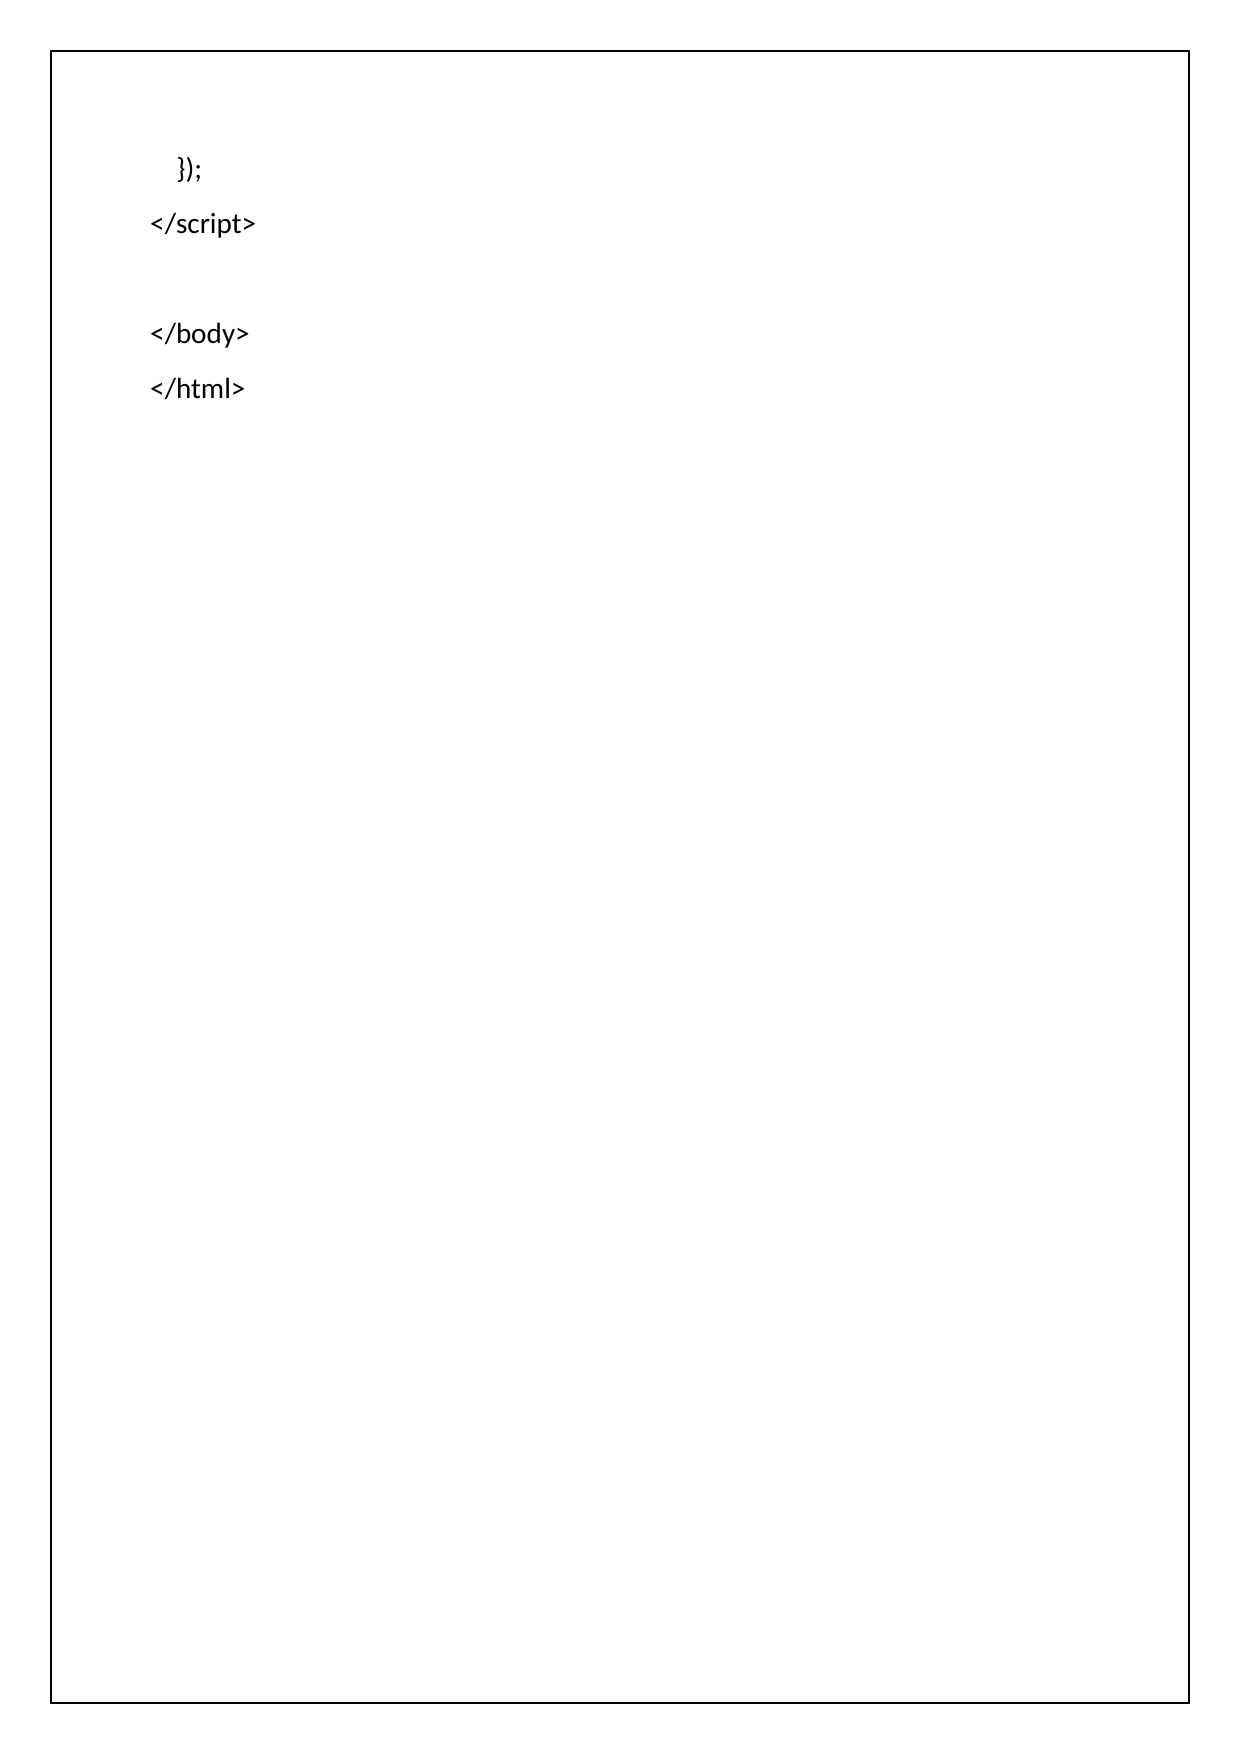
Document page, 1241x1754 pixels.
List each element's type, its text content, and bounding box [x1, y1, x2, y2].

text }); [150, 150, 1090, 186]
text </html> [150, 370, 1090, 406]
text </script> [150, 205, 1090, 241]
text </body> [150, 315, 1090, 351]
